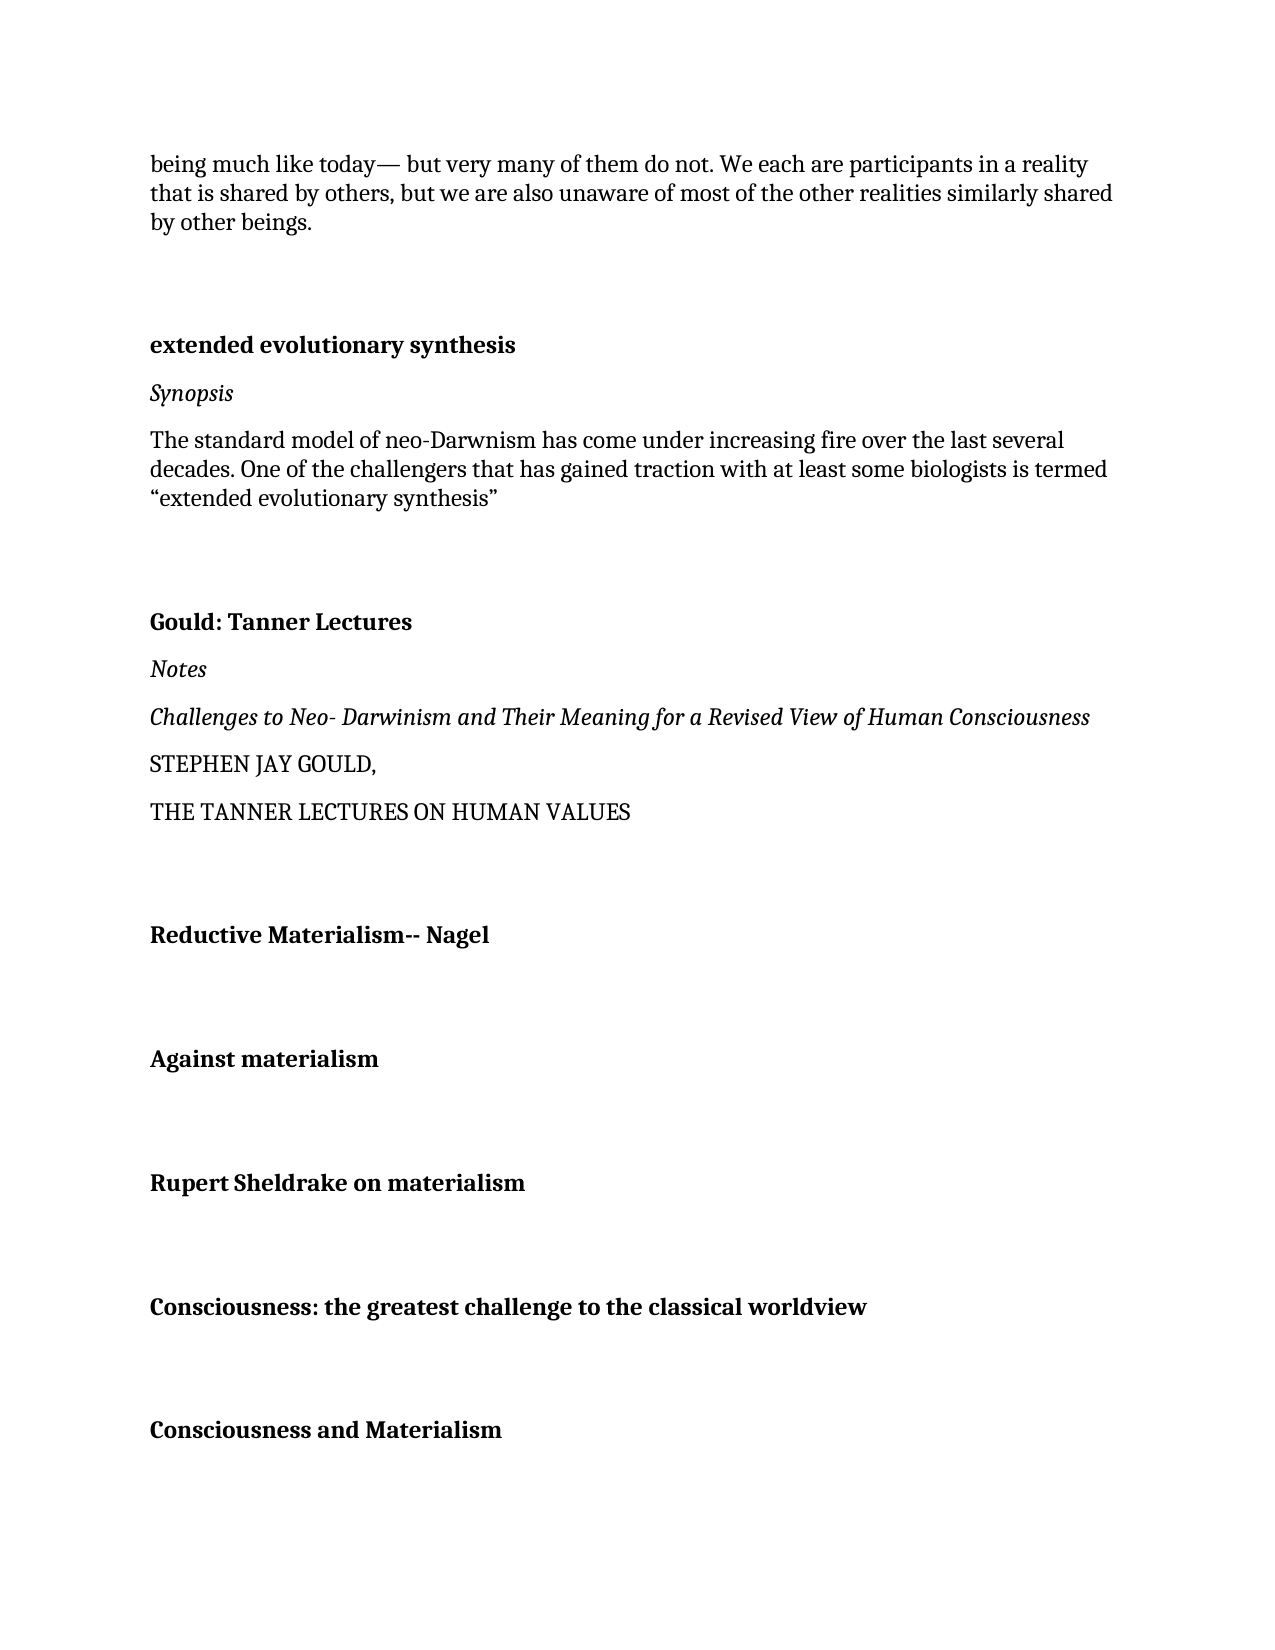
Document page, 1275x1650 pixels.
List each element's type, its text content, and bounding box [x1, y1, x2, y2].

text The standard model of neo-Darwnism has come under increasing fire over the last several decades. One of the challengers that has gained traction with at least some biologists is termed “extended evolutionary synthesis” [150, 426, 1125, 512]
text Notes [150, 655, 1125, 684]
text Synopsis [150, 379, 1125, 407]
text Rupert Sheldrake on materialism [150, 1169, 1125, 1197]
text Challenges to Neo- Darwinism and Their Meaning for a Revised View of Human Consciousness [150, 702, 1125, 731]
text Reductive Materialism-- Nagel [150, 921, 1125, 950]
text THE TANNER LECTURES ON HUMAN VALUES [150, 797, 1125, 826]
text Consciousness: the greatest challenge to the classical worldview [150, 1292, 1125, 1321]
text STEPHEN JAY GOULD, [150, 750, 1125, 779]
text extended evolutionary synthesis [150, 331, 1125, 360]
text Against materialism [150, 1045, 1125, 1074]
text Consciousness and Materialism [150, 1416, 1125, 1445]
text Gould: Tanner Lectures [150, 607, 1125, 636]
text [150, 150, 1125, 236]
